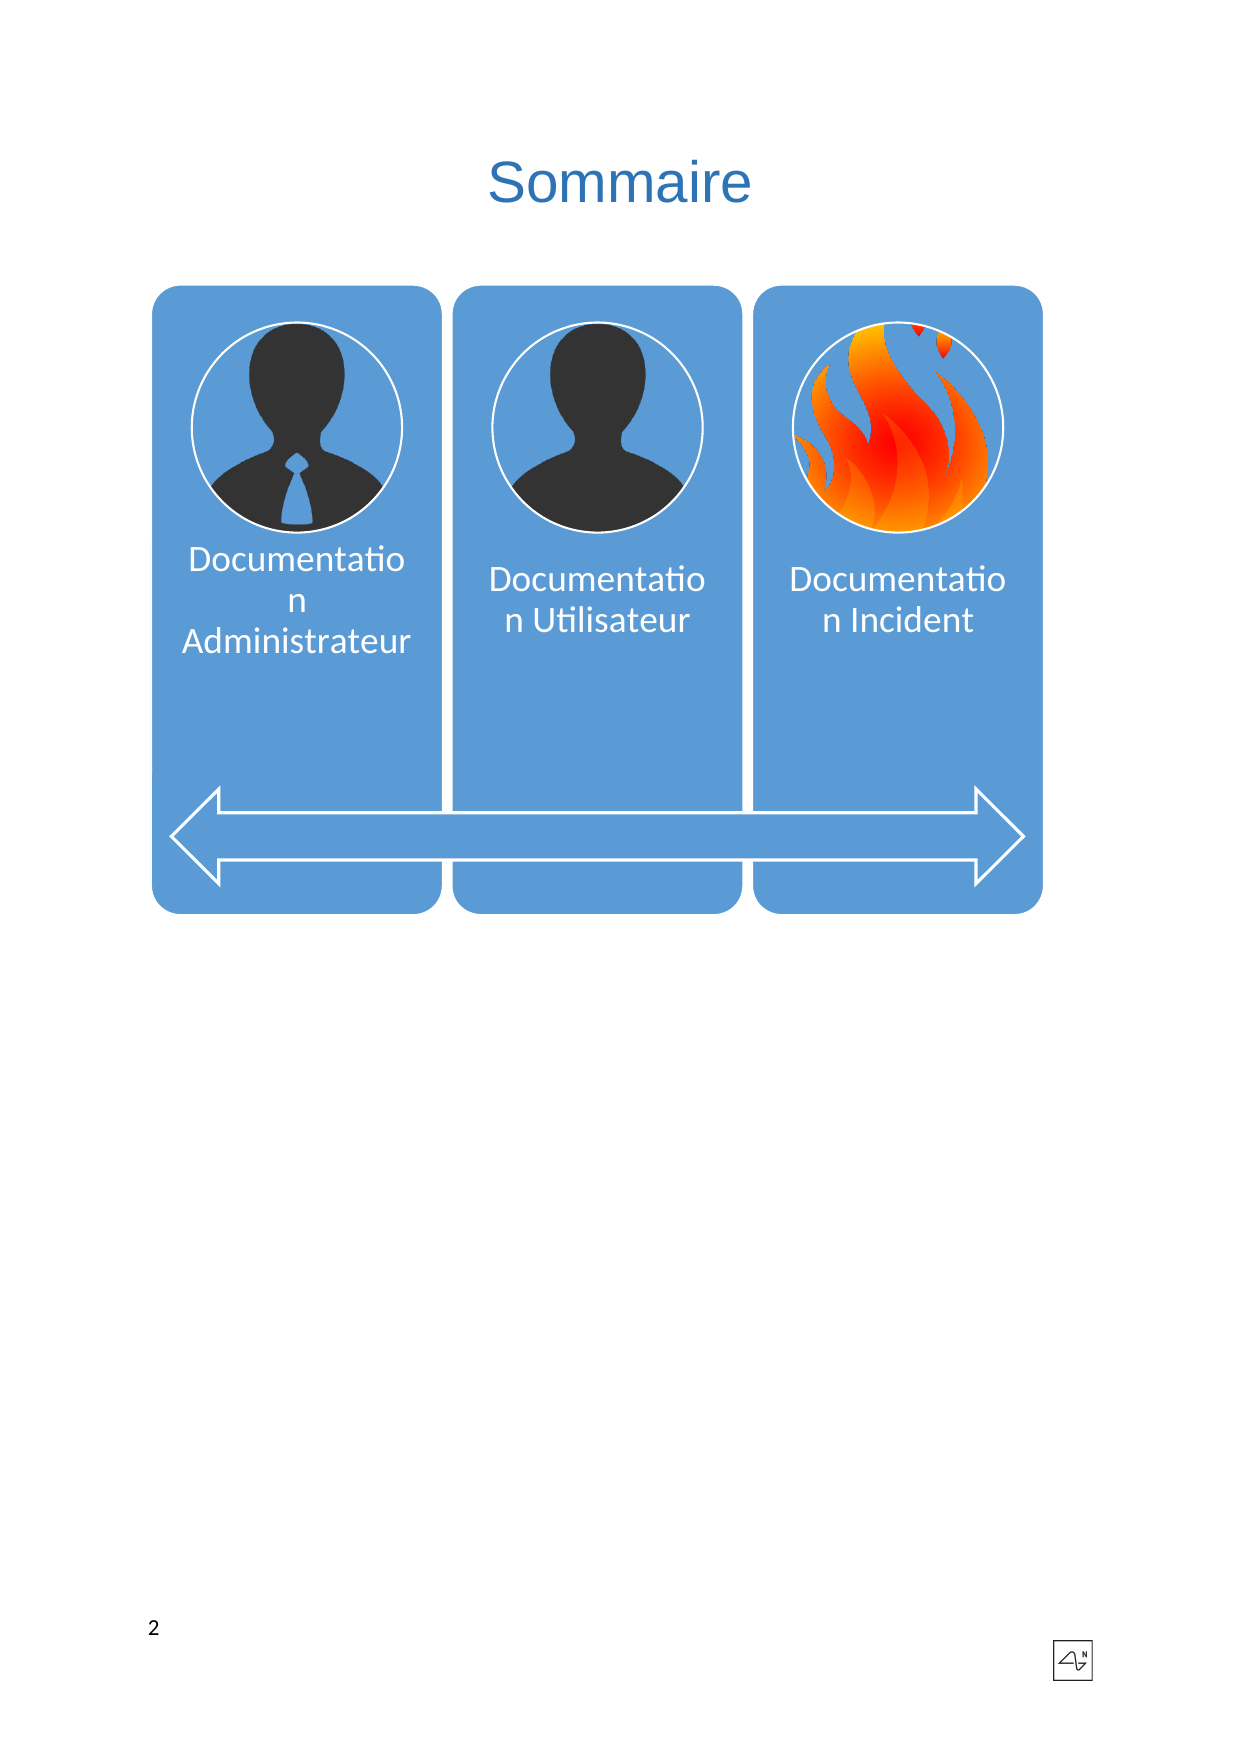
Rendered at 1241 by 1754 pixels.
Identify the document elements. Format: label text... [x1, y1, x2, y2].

picture [794, 324, 1002, 531]
picture [193, 324, 401, 531]
text Sommaire [148, 148, 1093, 215]
picture [494, 324, 701, 531]
picture [1053, 1640, 1093, 1681]
